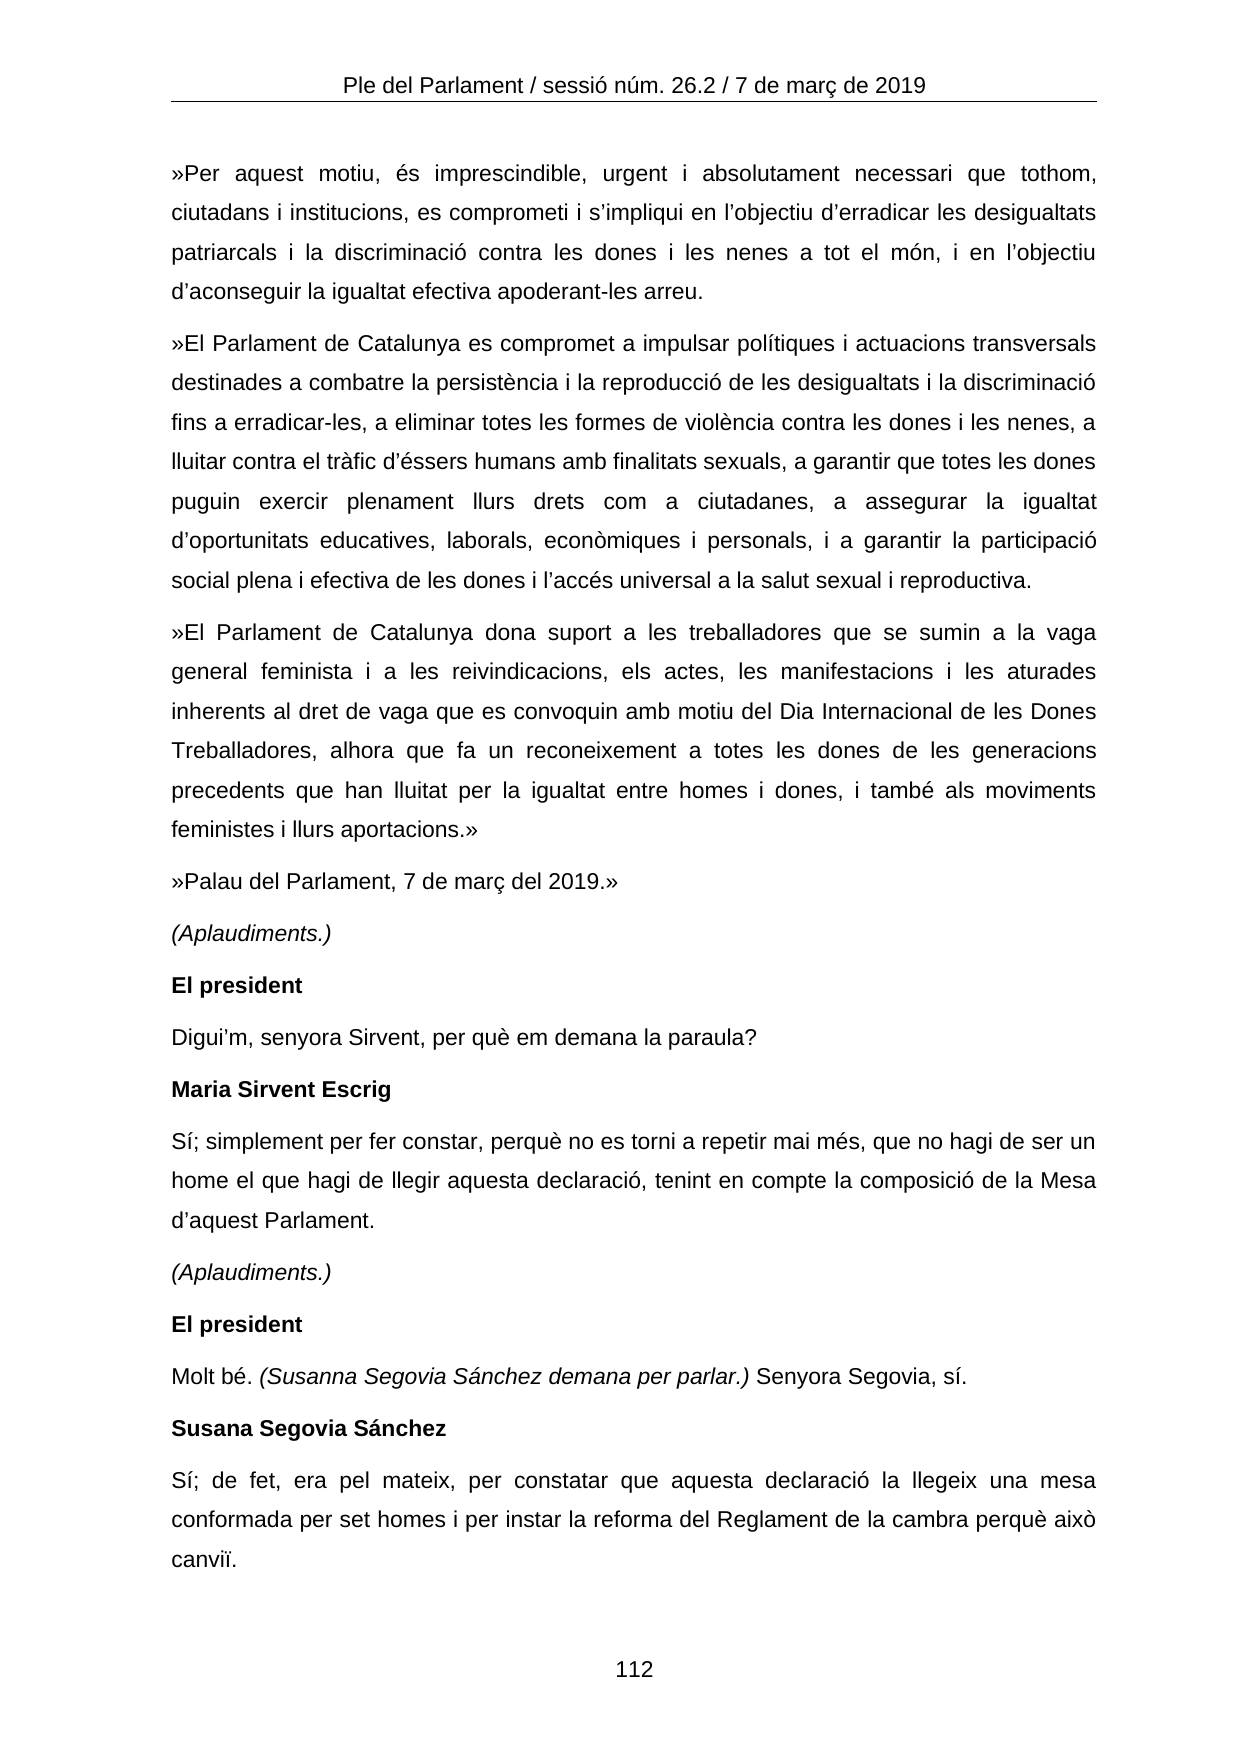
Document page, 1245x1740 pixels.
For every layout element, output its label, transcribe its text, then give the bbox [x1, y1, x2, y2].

text »Palau del Parlament, 7 de març del 2019.» [171, 868, 1097, 894]
text Molt bé. (Susanna Segovia Sánchez demana per parlar.) Senyora Segovia, sí. [171, 1363, 1097, 1389]
text Maria Sirvent Escrig [171, 1076, 1097, 1102]
text »El Parlament de Catalunya es compromet a impulsar polítiques i actuacions transversals destinades a combatre la persistència i la reproducció de les desigualtats i la discriminació fins a erradicar-les, a eliminar totes les formes de violència contra les dones i les nenes, a lluitar contra el tràfic d’éssers humans amb finalitats sexuals, a garantir que totes les dones puguin exercir plenament llurs drets com a ciutadanes, a assegurar la igualtat d’oportunitats educatives, laborals, econòmiques i personals, i a garantir la participació social plena i efectiva de les dones i l’accés universal a la salut sexual i reproductiva. [171, 330, 1097, 593]
text Digui’m, senyora Sirvent, per què em demana la paraula? [171, 1024, 1097, 1050]
text »El Parlament de Catalunya dona suport a les treballadores que se sumin a la vaga general feminista i a les reivindicacions, els actes, les manifestacions i les aturades inherents al dret de vaga que es convoquin amb motiu del Dia Internacional de les Dones Treballadores, alhora que fa un reconeixement a totes les dones de les generacions precedents que han lluitat per la igualtat entre homes i dones, i també als moviments feministes i llurs aportacions.» [171, 619, 1097, 842]
text Sí; simplement per fer constar, perquè no es torni a repetir mai més, que no hagi de ser un home el que hagi de llegir aquesta declaració, tenint en compte la composició de la Mesa d’aquest Parlament. [171, 1128, 1097, 1233]
text Susana Segovia Sánchez [171, 1415, 1097, 1441]
text (Aplaudiments.) [171, 920, 1097, 946]
text El president [171, 972, 1097, 998]
text »Per aquest motiu, és imprescindible, urgent i absolutament necessari que tothom, ciutadans i institucions, es comprometi i s’impliqui en l’objectiu d’erradicar les desigualtats patriarcals i la discriminació contra les dones i les nenes a tot el món, i en l’objectiu d’aconseguir la igualtat efectiva apoderant-les arreu. [171, 159, 1097, 304]
text (Aplaudiments.) [171, 1259, 1097, 1285]
text Sí; de fet, era pel mateix, per constatar que aquesta declaració la llegeix una mesa conformada per set homes i per instar la reforma del Reglament de la cambra perquè això canviï. [171, 1467, 1097, 1572]
text El president [171, 1311, 1097, 1337]
